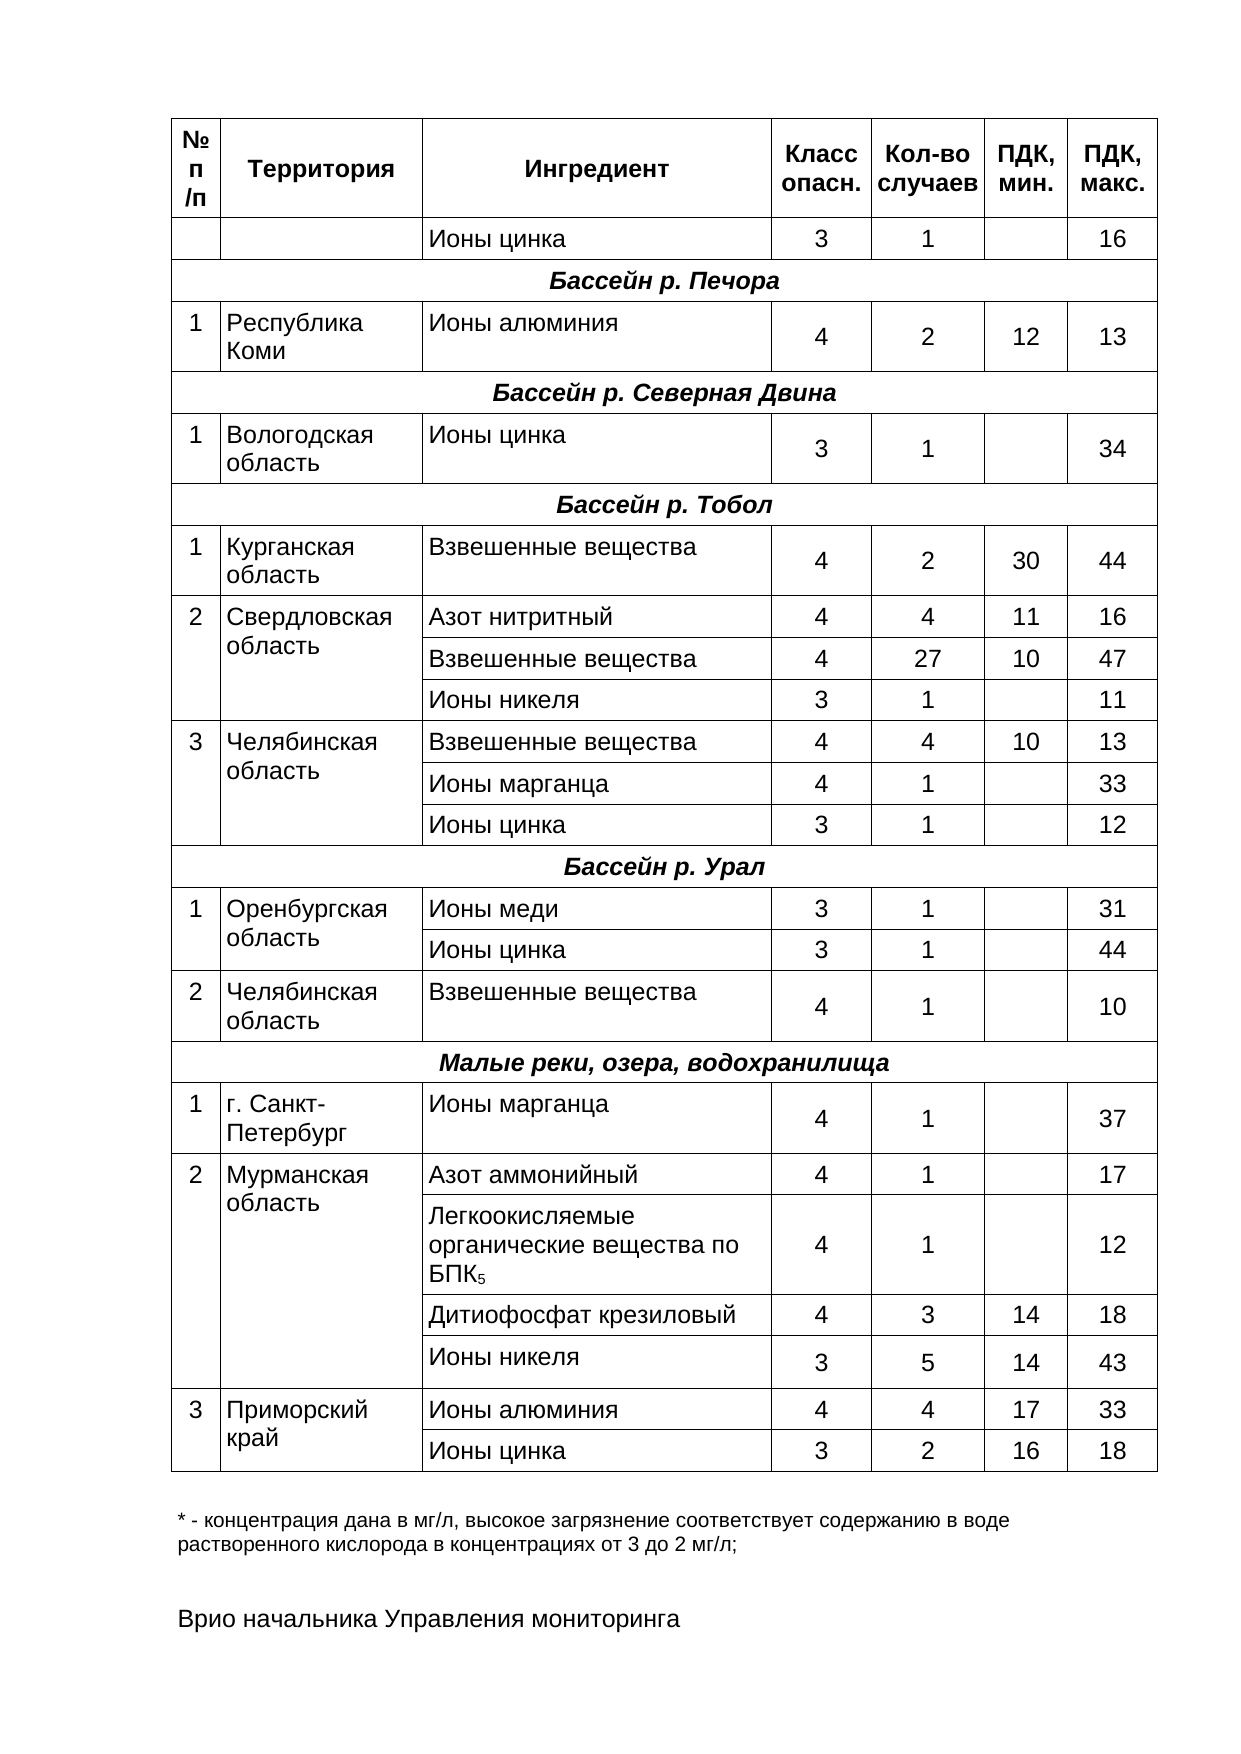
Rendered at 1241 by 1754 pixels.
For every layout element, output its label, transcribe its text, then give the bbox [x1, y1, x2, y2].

table_cell Челябинская область [221, 971, 422, 1041]
table_cell Республика Коми [221, 302, 422, 371]
table_header Класс опасн. [772, 119, 871, 217]
table_cell 1 [872, 971, 984, 1041]
table_cell Ионы алюминия [423, 1389, 771, 1429]
table_cell 3 [772, 1430, 871, 1471]
table_cell 47 [1068, 638, 1157, 678]
table_cell Ионы цинка [423, 805, 771, 845]
table_cell 12 [1068, 1195, 1157, 1293]
table_cell 1 [172, 888, 220, 970]
table_cell Бассейн р. Северная Двина [172, 372, 1157, 413]
table_header № п/п [172, 119, 220, 217]
table_cell 3 [772, 930, 871, 970]
table_cell [985, 888, 1067, 928]
table_cell 10 [985, 721, 1067, 762]
table_cell 18 [1068, 1430, 1157, 1471]
table_cell 43 [1068, 1336, 1157, 1388]
table_cell [985, 218, 1067, 259]
table_cell 3 [772, 888, 871, 928]
table_cell 4 [772, 971, 871, 1041]
table_cell Челябинская область [221, 721, 422, 845]
table_cell Мурманская область [221, 1154, 422, 1388]
table_cell [985, 680, 1067, 720]
table_cell 11 [985, 596, 1067, 637]
table_cell Взвешенные вещества [423, 526, 771, 595]
table_cell 1 [872, 1083, 984, 1153]
table_cell 14 [985, 1295, 1067, 1335]
table_cell 44 [1068, 930, 1157, 970]
table_cell 3 [772, 805, 871, 845]
table_cell [985, 1083, 1067, 1153]
table_cell 44 [1068, 526, 1157, 595]
table_cell 4 [872, 1389, 984, 1429]
table_cell 33 [1068, 1389, 1157, 1429]
table_cell Ионы алюминия [423, 302, 771, 371]
table_cell 31 [1068, 888, 1157, 928]
table_cell Дитиофосфат крезиловый [423, 1295, 771, 1335]
table_cell 4 [772, 1195, 871, 1293]
table_cell 4 [772, 596, 871, 637]
table_cell 16 [1068, 596, 1157, 637]
table_cell 1 [172, 526, 220, 595]
table_cell 16 [1068, 218, 1157, 259]
table_cell 3 [172, 1389, 220, 1471]
table_cell Взвешенные вещества [423, 721, 771, 762]
table_cell Азот нитритный [423, 596, 771, 637]
table_cell 4 [772, 526, 871, 595]
table_cell 4 [772, 302, 871, 371]
table_cell 2 [172, 596, 220, 720]
table_header ПДК, макс. [1068, 119, 1157, 217]
table_cell 4 [772, 1083, 871, 1153]
table_cell 2 [172, 971, 220, 1041]
table_cell [985, 763, 1067, 803]
table_cell 1 [872, 763, 984, 803]
table_cell Курганская область [221, 526, 422, 595]
table_cell Ионы меди [423, 888, 771, 928]
table_cell 4 [772, 1295, 871, 1335]
table_cell 4 [772, 1154, 871, 1194]
table_cell 4 [772, 721, 871, 762]
table_cell г. Санкт-Петербург [221, 1083, 422, 1153]
table_cell 30 [985, 526, 1067, 595]
table_cell [985, 414, 1067, 483]
table_cell Легкоокисляемые органические вещества по БПК5 [423, 1195, 771, 1293]
table_cell 1 [172, 414, 220, 483]
table_cell 4 [872, 596, 984, 637]
table_cell 2 [872, 302, 984, 371]
table_cell Ионы марганца [423, 1083, 771, 1153]
table_cell 3 [772, 414, 871, 483]
table_cell 34 [1068, 414, 1157, 483]
table_cell 37 [1068, 1083, 1157, 1153]
table_cell 3 [772, 680, 871, 720]
table_cell Ионы цинка [423, 218, 771, 259]
table_cell 3 [772, 218, 871, 259]
table_cell 1 [872, 414, 984, 483]
table_cell 12 [1068, 805, 1157, 845]
table_header Ингредиент [423, 119, 771, 217]
table_cell 3 [872, 1295, 984, 1335]
table_cell 17 [985, 1389, 1067, 1429]
table_cell 3 [172, 721, 220, 845]
table_cell 2 [872, 1430, 984, 1471]
table_cell 4 [772, 638, 871, 678]
table_cell 11 [1068, 680, 1157, 720]
table_cell 33 [1068, 763, 1157, 803]
table_cell 10 [1068, 971, 1157, 1041]
table_cell Взвешенные вещества [423, 971, 771, 1041]
table_cell 27 [872, 638, 984, 678]
table_cell 4 [772, 1389, 871, 1429]
table_cell Бассейн р. Тобол [172, 484, 1157, 525]
table_cell 1 [872, 1154, 984, 1194]
table_cell Малые реки, озера, водохранилища [172, 1042, 1157, 1082]
table_cell 4 [872, 721, 984, 762]
table_cell Ионы цинка [423, 1430, 771, 1471]
table_cell 17 [1068, 1154, 1157, 1194]
table_cell Взвешенные вещества [423, 638, 771, 678]
table_header ПДК, мин. [985, 119, 1067, 217]
table_header Территория [221, 119, 422, 217]
table_cell Азот аммонийный [423, 1154, 771, 1194]
table_cell 3 [772, 1336, 871, 1388]
table_cell Ионы цинка [423, 930, 771, 970]
table_cell Свердловская область [221, 596, 422, 720]
table_cell Ионы никеля [423, 1336, 771, 1388]
table_cell Ионы марганца [423, 763, 771, 803]
table_cell 16 [985, 1430, 1067, 1471]
table_cell 18 [1068, 1295, 1157, 1335]
table_cell 13 [1068, 302, 1157, 371]
table_cell [985, 1195, 1067, 1293]
text Врио начальника Управления мониторинга [177, 1604, 1152, 1633]
text * - концентрация дана в мг/л, высокое загрязнение соответствует содержанию в воде растворенного кислорода в концентрациях от 3 до 2 мг/л; [177, 1508, 1152, 1556]
table_cell Ионы цинка [423, 414, 771, 483]
table_cell Оренбургская область [221, 888, 422, 970]
table_cell [985, 1154, 1067, 1194]
table_cell [985, 930, 1067, 970]
table_cell 1 [872, 805, 984, 845]
table_cell 1 [872, 1195, 984, 1293]
table_cell 10 [985, 638, 1067, 678]
table_cell 2 [872, 526, 984, 595]
table_cell Приморский край [221, 1389, 422, 1471]
table_cell 1 [872, 888, 984, 928]
table_cell Ионы никеля [423, 680, 771, 720]
table_cell [985, 971, 1067, 1041]
table_cell Вологодская область [221, 414, 422, 483]
table_header Кол-во случаев [872, 119, 984, 217]
table_cell Бассейн р. Печора [172, 260, 1157, 301]
table_cell 1 [172, 1083, 220, 1153]
table_cell 12 [985, 302, 1067, 371]
table_cell 5 [872, 1336, 984, 1388]
table_cell Бассейн р. Урал [172, 846, 1157, 887]
table_cell 1 [872, 930, 984, 970]
table_cell 1 [872, 218, 984, 259]
table_cell 14 [985, 1336, 1067, 1388]
table_cell 2 [172, 1154, 220, 1388]
table_cell 4 [772, 763, 871, 803]
table_cell [985, 805, 1067, 845]
table_cell 1 [172, 302, 220, 371]
table_cell 1 [872, 680, 984, 720]
table_cell 13 [1068, 721, 1157, 762]
